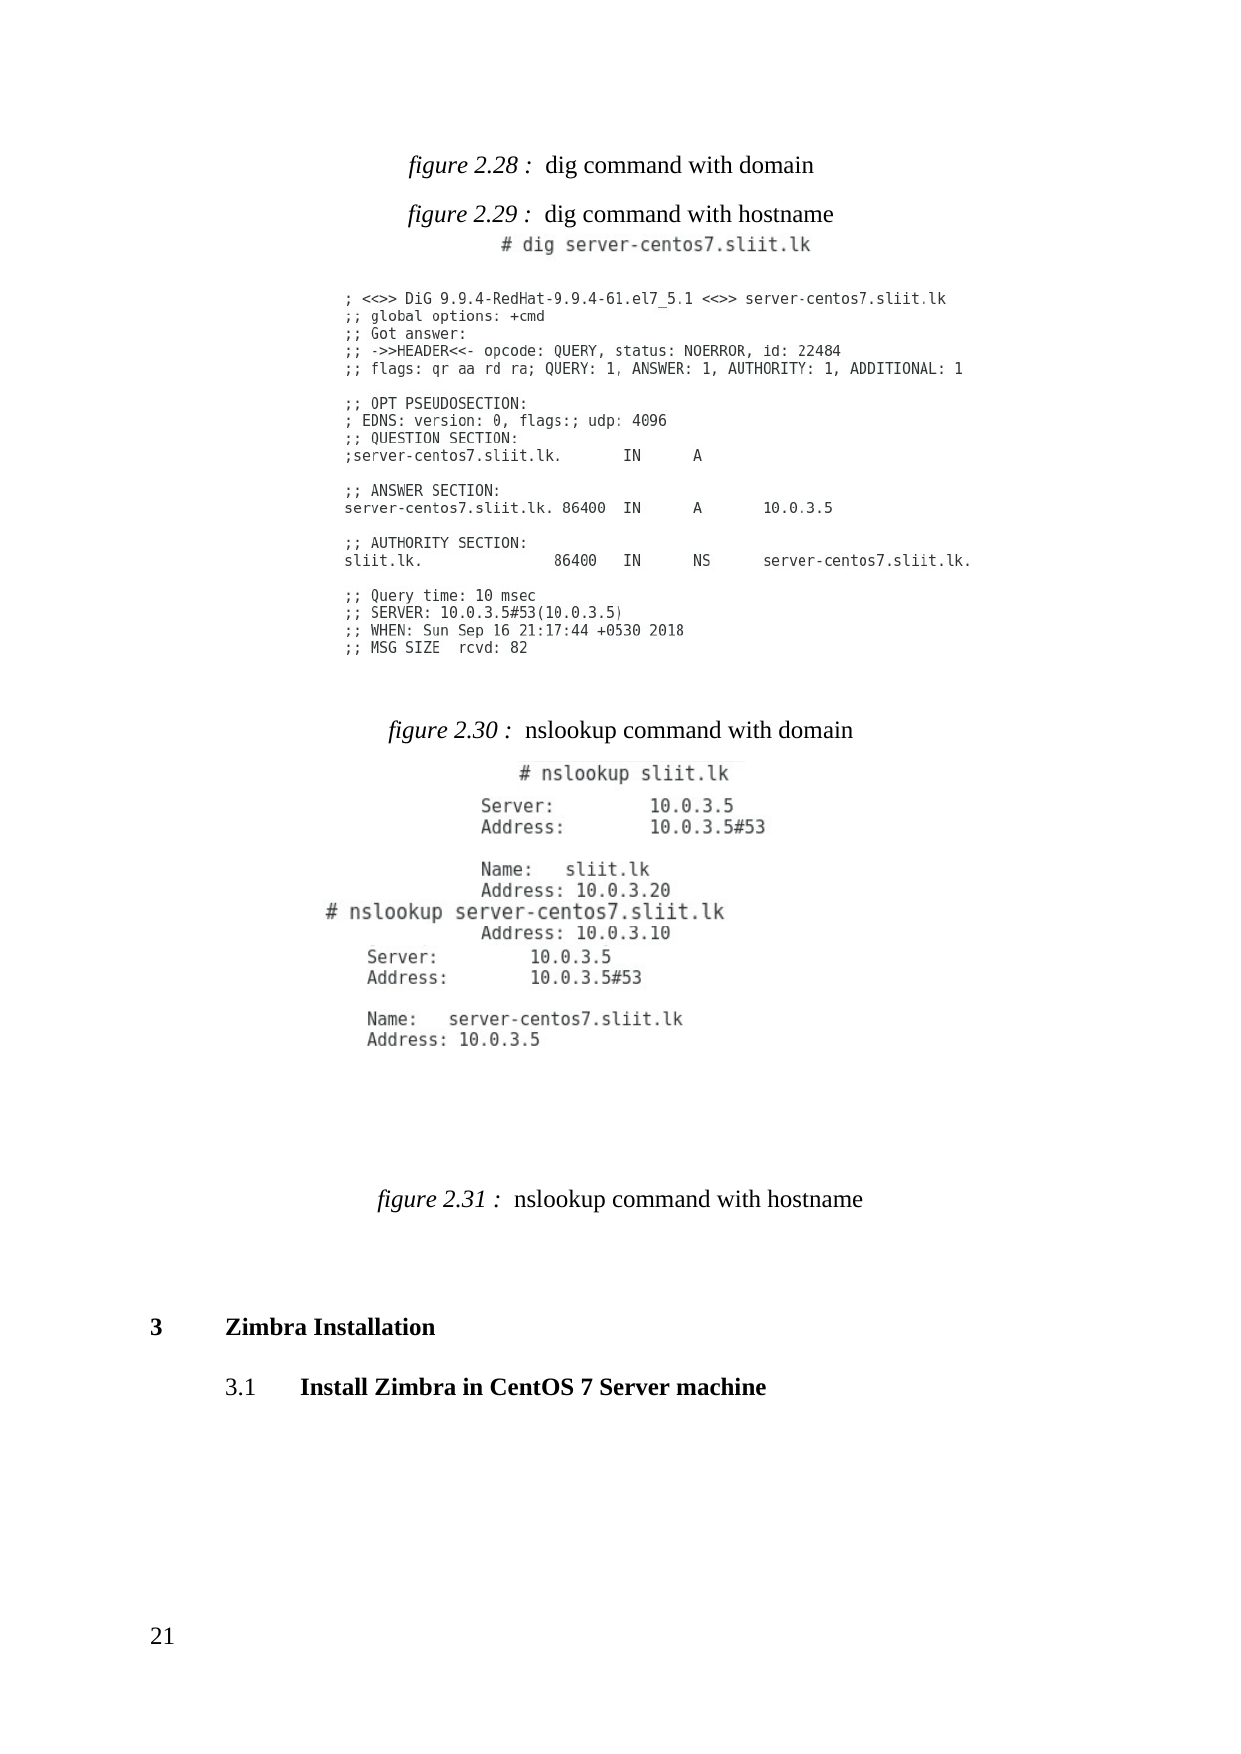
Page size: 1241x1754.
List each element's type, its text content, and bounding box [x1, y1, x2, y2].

picture [517, 761, 746, 792]
picture [322, 796, 782, 1062]
picture [343, 282, 985, 668]
text figure 2.29 : dig command with hostname [151, 199, 1090, 228]
subtitle Install Zimbra in CentOS 7 Server machine [225, 1372, 1090, 1401]
text figure 2.31 : nslookup command with hostname [150, 1184, 1090, 1213]
subtitle Zimbra Installation [150, 1312, 1090, 1341]
text figure 2.28 : dig command with domain [151, 150, 814, 179]
picture [499, 233, 827, 261]
